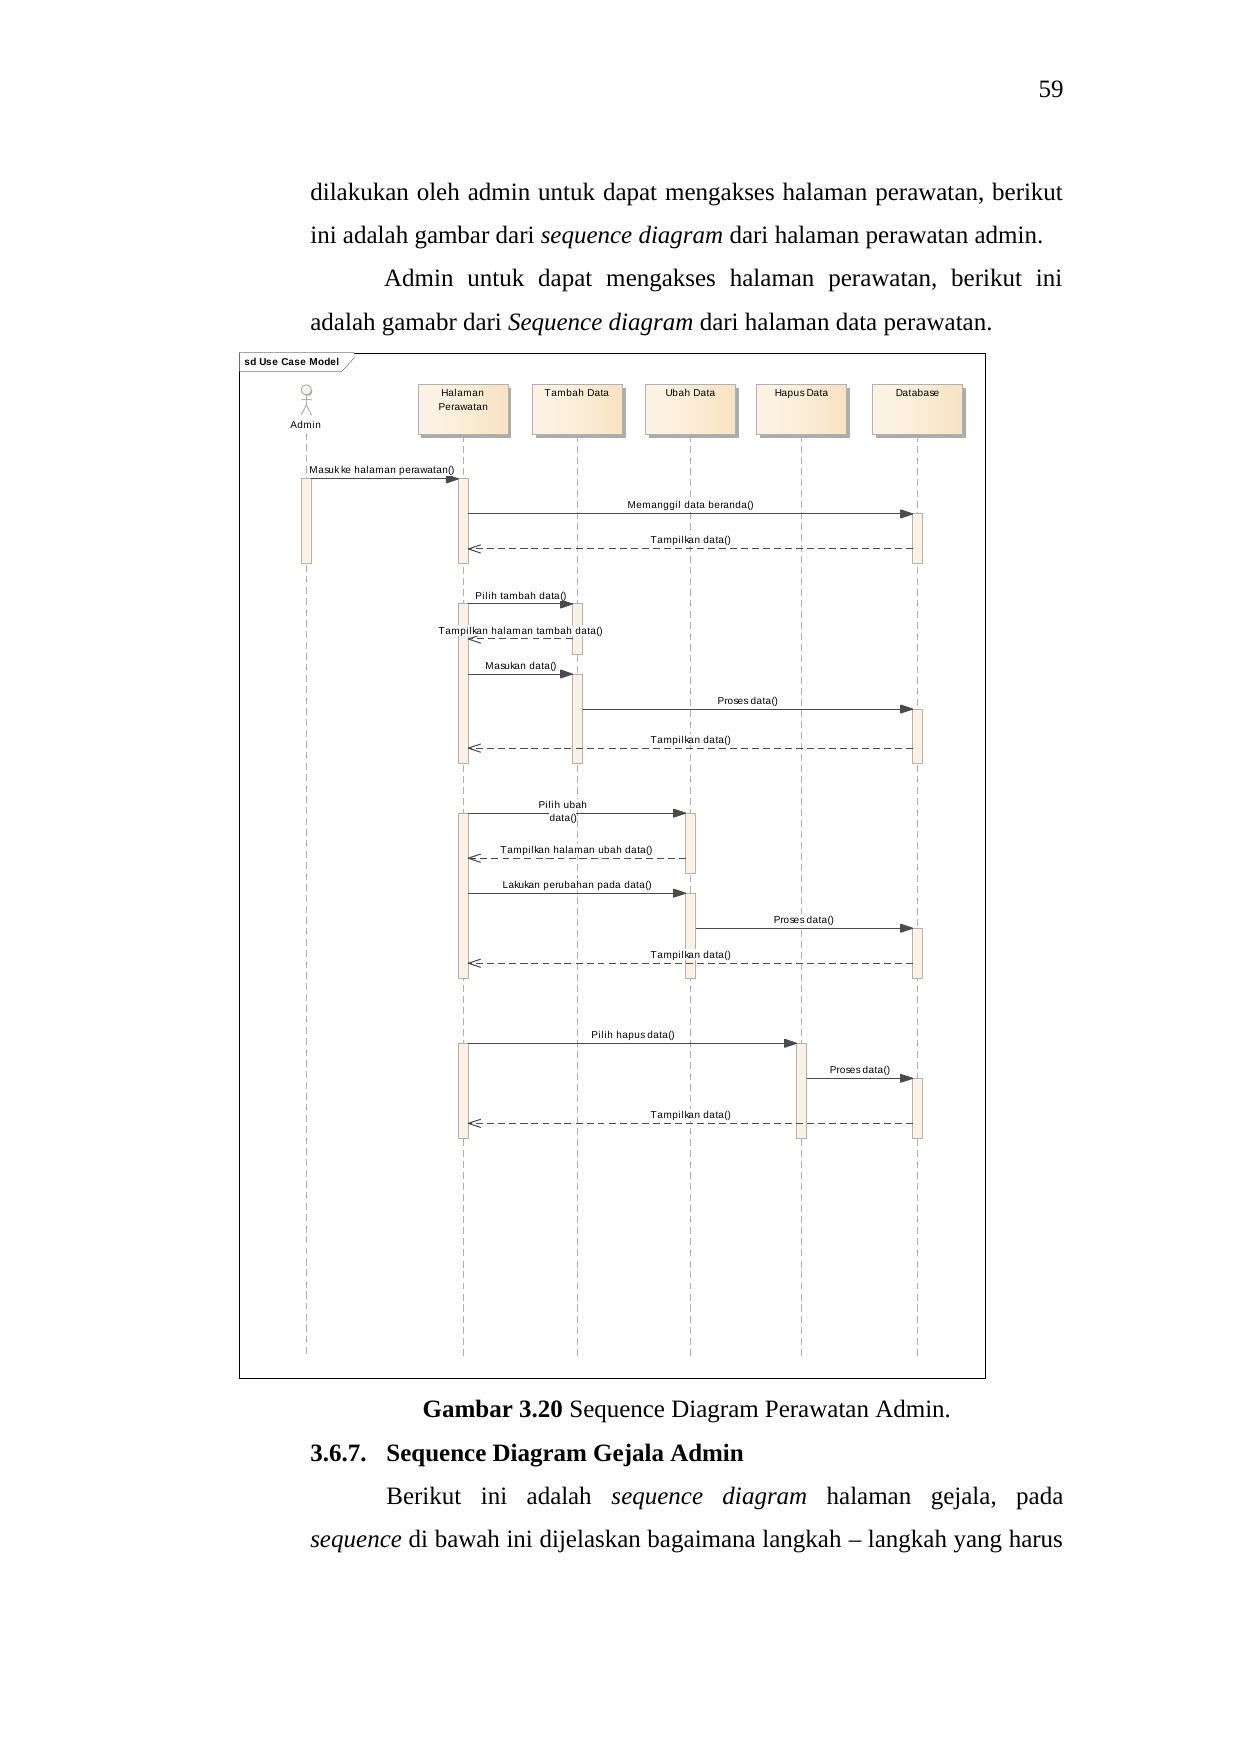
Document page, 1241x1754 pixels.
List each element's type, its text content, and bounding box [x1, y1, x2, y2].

list Admin untuk dapat mengakses halaman perawatan, berikut ini adalah gamabr dari Sequence diagram dari halaman data perawatan. [310, 263, 1063, 335]
list Gambar 3.20 Sequence Diagram Perawatan Admin. [310, 1394, 1063, 1423]
list Sequence Diagram Gejala Admin [310, 1438, 1063, 1466]
